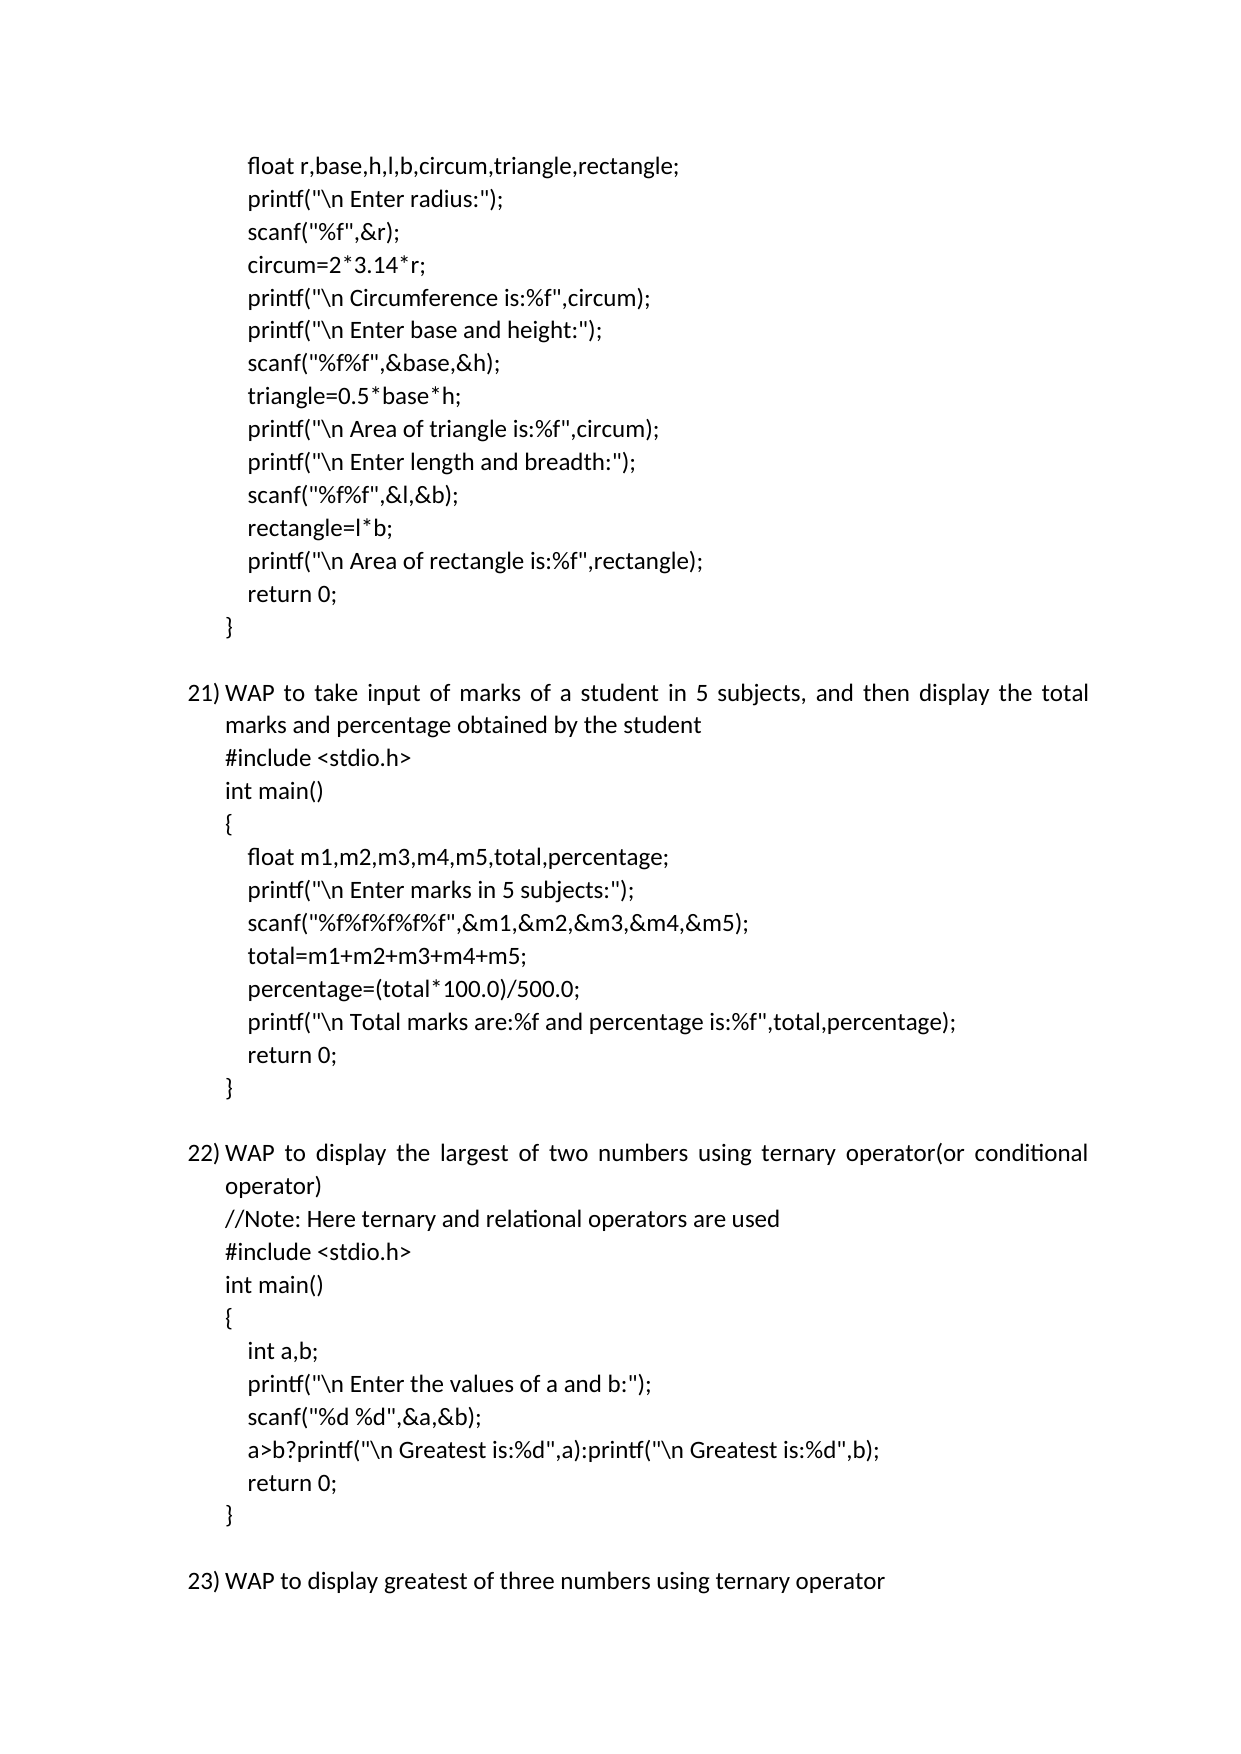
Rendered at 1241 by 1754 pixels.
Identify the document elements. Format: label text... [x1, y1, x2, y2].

list circum=2*3.14*r; [225, 249, 1090, 279]
list printf("\n Enter radius:"); [225, 183, 1090, 213]
list scanf("%f",&r); [225, 216, 1090, 246]
list printf("\n Enter base and height:"); [225, 314, 1090, 345]
list rectangle=l*b; [225, 512, 1090, 543]
list scanf("%f%f",&base,&h); [225, 347, 1090, 378]
list return 0; [225, 578, 1090, 608]
list a>b?printf("\n Greatest is:%d",a):printf("\n Greatest is:%d",b); [225, 1434, 1090, 1464]
list #include <stdio.h> [225, 742, 1090, 773]
list //Note: Here ternary and relational operators are used [225, 1203, 1090, 1234]
list float m1,m2,m3,m4,m5,total,percentage; [225, 841, 1090, 872]
list printf("\n Total marks are:%f and percentage is:%f",total,percentage); [225, 1006, 1090, 1036]
list } [225, 1499, 1090, 1530]
list printf("\n Enter marks in 5 subjects:"); [225, 874, 1090, 905]
list int main() [225, 775, 1090, 806]
list WAP to display the largest of two numbers using ternary operator(or conditional operator) [187, 1137, 1090, 1201]
list total=m1+m2+m3+m4+m5; [225, 940, 1090, 971]
list printf("\n Area of triangle is:%f",circum); [225, 413, 1090, 444]
list } [225, 611, 1090, 641]
list return 0; [225, 1039, 1090, 1069]
list printf("\n Enter the values of a and b:"); [225, 1368, 1090, 1398]
list printf("\n Circumference is:%f",circum); [225, 282, 1090, 312]
list printf("\n Area of rectangle is:%f",rectangle); [225, 545, 1090, 576]
list scanf("%f%f%f%f%f",&m1,&m2,&m3,&m4,&m5); [225, 907, 1090, 938]
list return 0; [225, 1467, 1090, 1497]
list int main() [225, 1269, 1090, 1300]
list { [225, 808, 1090, 839]
list } [225, 1072, 1090, 1102]
list WAP to take input of marks of a student in 5 subjects, and then display the total marks and percentage obtained by the student [187, 677, 1090, 740]
list percentage=(total*100.0)/500.0; [225, 973, 1090, 1003]
list { [225, 1302, 1090, 1333]
list WAP to display greatest of three numbers using ternary operator [187, 1565, 1090, 1596]
list int a,b; [225, 1335, 1090, 1366]
list triangle=0.5*base*h; [225, 380, 1090, 411]
list #include <stdio.h> [225, 1236, 1090, 1267]
list float r,base,h,l,b,circum,triangle,rectangle; [225, 150, 1090, 181]
list scanf("%d %d",&a,&b); [225, 1401, 1090, 1431]
list printf("\n Enter length and breadth:"); [225, 446, 1090, 477]
list scanf("%f%f",&l,&b); [225, 479, 1090, 510]
